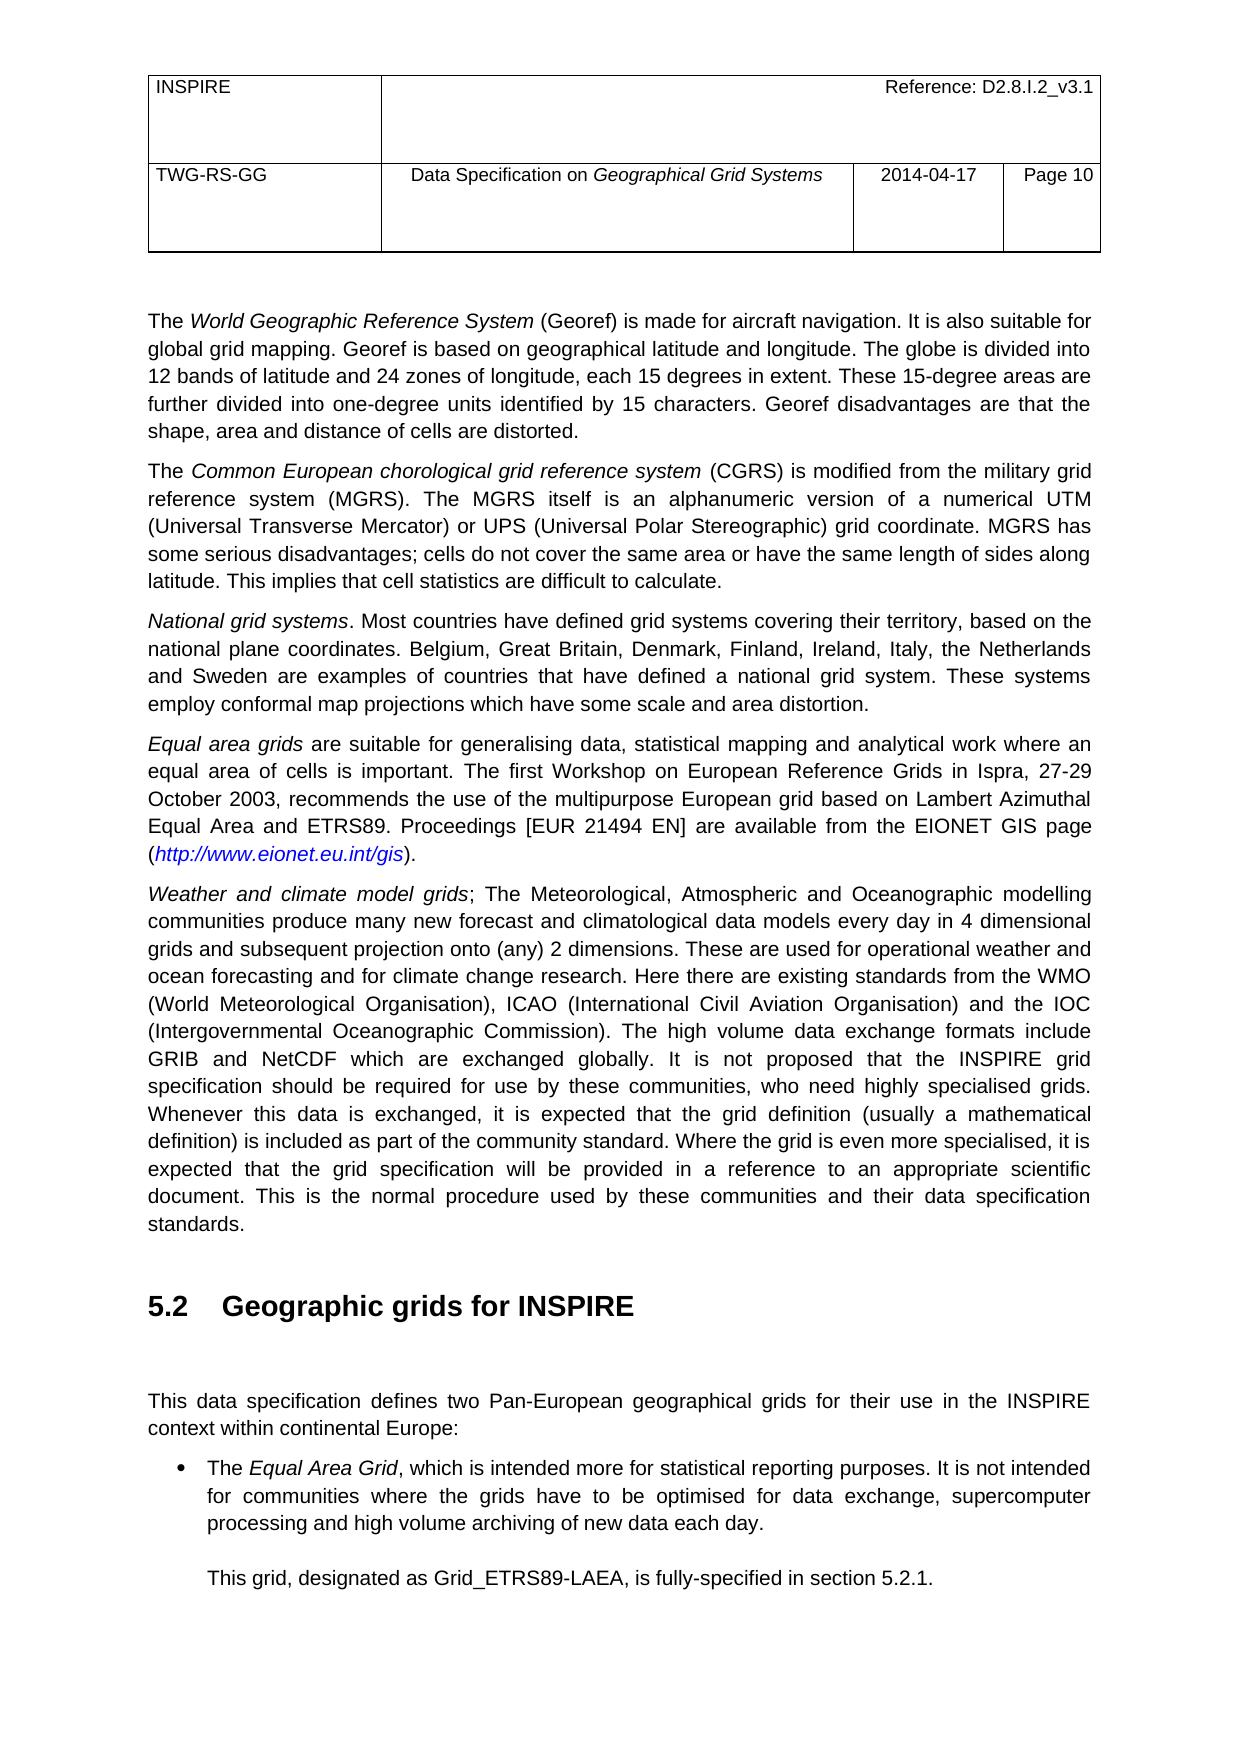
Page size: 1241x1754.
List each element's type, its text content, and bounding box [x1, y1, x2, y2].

text Weather and climate model grids; The Meteorological, Atmospheric and Oceanographic modelling communities produce many new forecast and climatological data models every day in 4 dimensional grids and subsequent projection onto (any) 2 dimensions. These are used for operational weather and ocean forecasting and for climate change research. Here there are existing standards from the WMO (World Meteorological Organisation), ICAO (International Civil Aviation Organisation) and the IOC (Intergovernmental Oceanographic Commission). The high volume data exchange formats include GRIB and NetCDF which are exchanged globally. It is not proposed that the INSPIRE grid specification should be required for use by these communities, who need highly specialised grids. Whenever this data is exchanged, it is expected that the grid definition (usually a mathematical definition) is included as part of the community standard. Where the grid is even more specialised, it is expected that the grid specification will be provided in a reference to an appropriate scientific document. This is the normal procedure used by these communities and their data specification standards. [148, 882, 1092, 1236]
list The Equal Area Grid, which is intended more for statistical reporting purposes. It is not intended for communities where the grids have to be optimised for data exchange, supercomputer processing and high volume archiving of new data each day. [177, 1456, 1092, 1535]
text National grid systems. Most countries have defined grid systems covering their territory, based on the national plane coordinates. , , , , , , the and are examples of countries that have defined a national grid system. These systems employ conformal map projections which have some scale and area distortion. [148, 609, 1092, 716]
subtitle Geographic grids for INSPIRE [148, 1289, 1092, 1323]
text The Common European chorological grid reference system (CGRS) is modified from the military grid reference system (MGRS). The MGRS itself is an alphanumeric version of a numerical UTM (Universal Transverse Mercator) or UPS (Universal Polar Stereographic) grid coordinate. MGRS has some serious disadvantages; cells do not cover the same area or have the same length of sides along latitude. This implies that cell statistics are difficult to calculate. [148, 459, 1092, 593]
text Equal area grids are suitable for generalising data, statistical mapping and analytical work where an equal area of cells is important. The first Workshop on European Reference Grids in Ispra, 27-29 October 2003, recommends the use of the multipurpose European grid based on Lambert Azimuthal Equal Area and ETRS89. Proceedings [EUR 21494 EN] are available from the EIONET GIS page (http://www.eionet.eu.int/gis). [148, 732, 1092, 866]
text The World Geographic Reference System (Georef) is made for aircraft navigation. It is also suitable for global grid mapping. Georef is based on geographical latitude and longitude. The globe is divided into 12 bands of latitude and 24 zones of longitude, each 15 degrees in extent. These 15-degree areas are further divided into one-degree units identified by 15 characters. Georef disadvantages are that the shape, area and distance of cells are distorted. [148, 309, 1092, 443]
text This grid, designated as Grid_ETRS89-LAEA, is fully-specified in section 5.2.1. [207, 1566, 1092, 1590]
text This data specification defines two Pan-European geographical grids for their use in the INSPIRE context within continental : [148, 1389, 1092, 1440]
